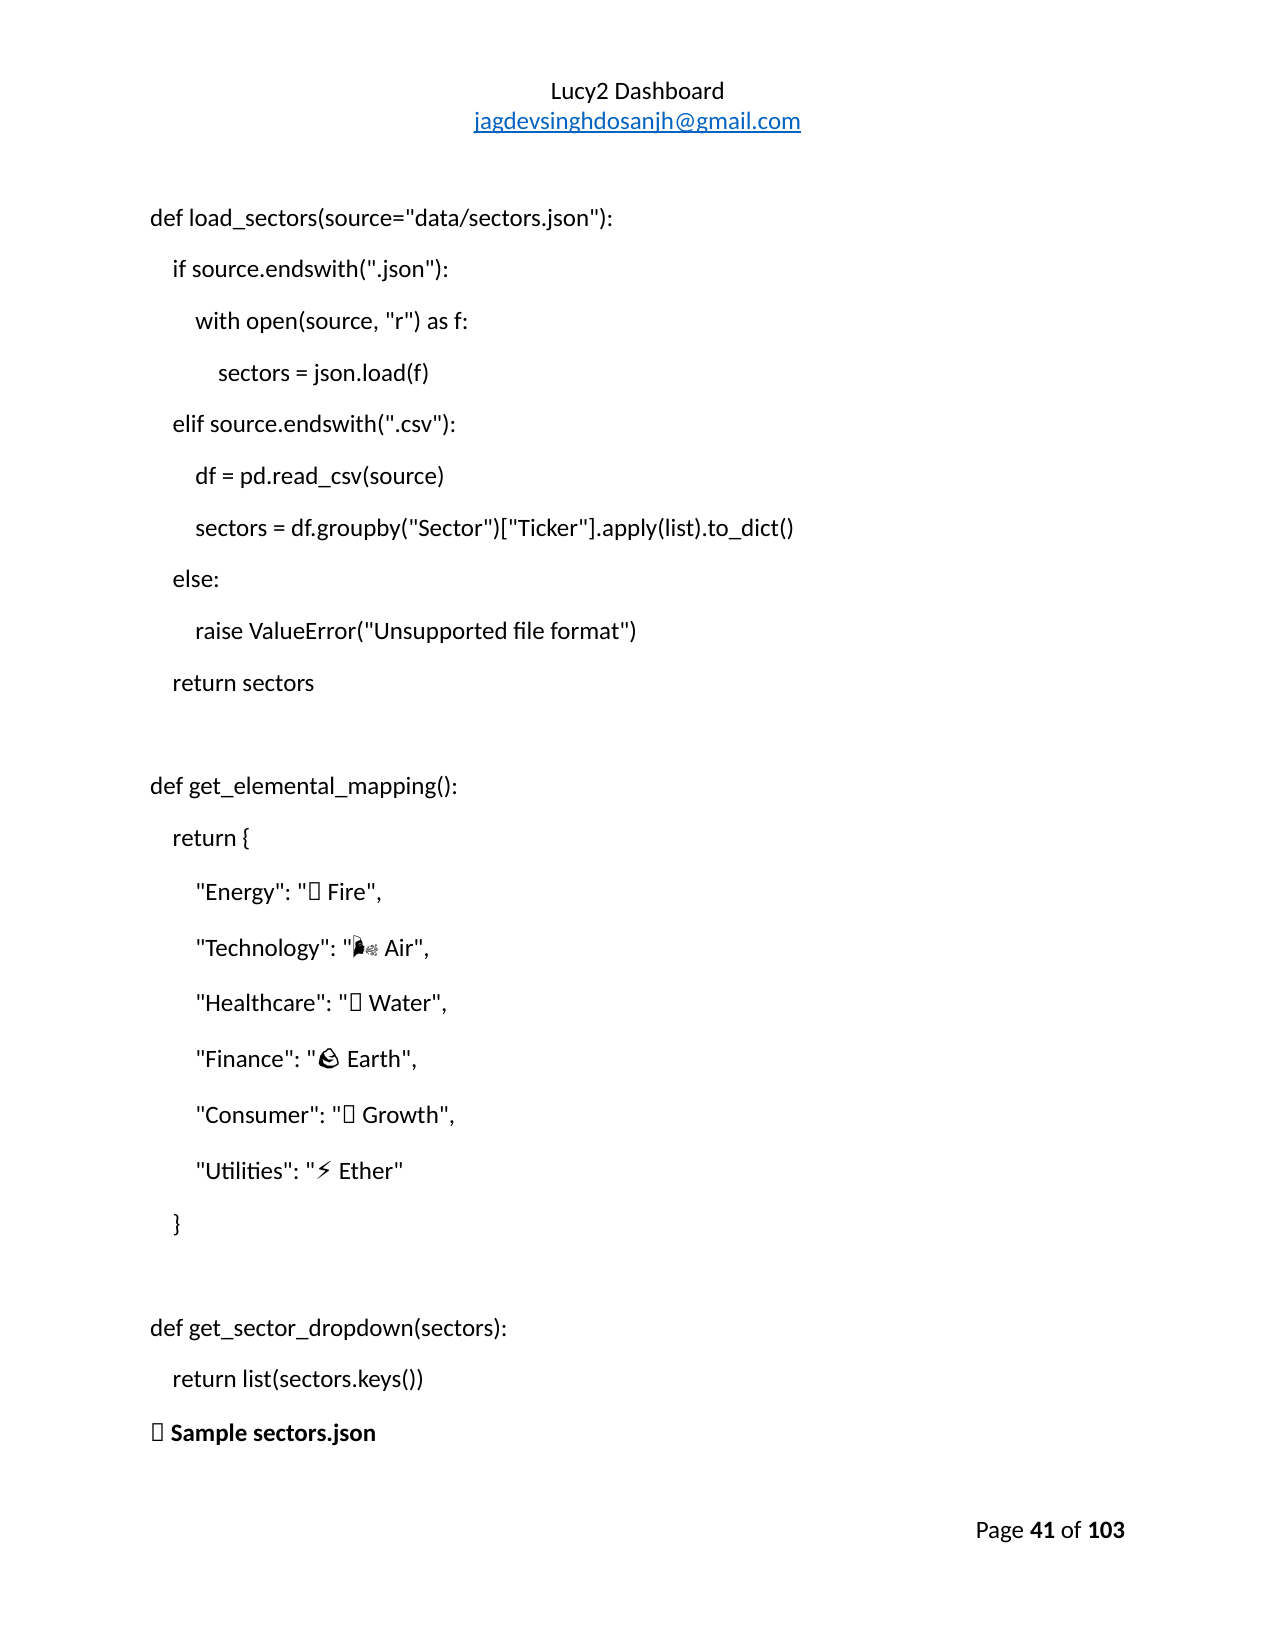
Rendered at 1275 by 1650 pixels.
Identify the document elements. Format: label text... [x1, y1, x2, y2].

text raise ValueError("Unsupported file format") [150, 615, 1125, 646]
text } [150, 1208, 1125, 1239]
text sectors = df.groupby("Sector")["Ticker"].apply(list).to_dict() [150, 512, 1125, 542]
text "Technology": "🌬️ Air", [150, 929, 1125, 963]
text "Finance": "🪨 Earth", [150, 1041, 1125, 1075]
text elif source.endswith(".csv"): [150, 408, 1125, 439]
text def get_elemental_mapping(): [150, 770, 1125, 801]
text "Healthcare": "🌊 Water", [150, 985, 1125, 1019]
text def load_sectors(source="data/sectors.json"): [150, 202, 1125, 232]
text 🧪 Sample sectors.json [150, 1415, 1125, 1449]
text return sectors [150, 667, 1125, 697]
text with open(source, "r") as f: [150, 305, 1125, 336]
text "Utilities": "⚡ Ether" [150, 1152, 1125, 1187]
text "Consumer": "🌱 Growth", [150, 1097, 1125, 1131]
text return list(sectors.keys()) [150, 1363, 1125, 1394]
text def get_sector_dropdown(sectors): [150, 1312, 1125, 1342]
text sectors = json.load(f) [150, 357, 1125, 387]
text else: [150, 563, 1125, 594]
text return { [150, 822, 1125, 852]
text "Energy": "🔥 Fire", [150, 873, 1125, 907]
text if source.endswith(".json"): [150, 253, 1125, 284]
text df = pd.read_csv(source) [150, 460, 1125, 491]
